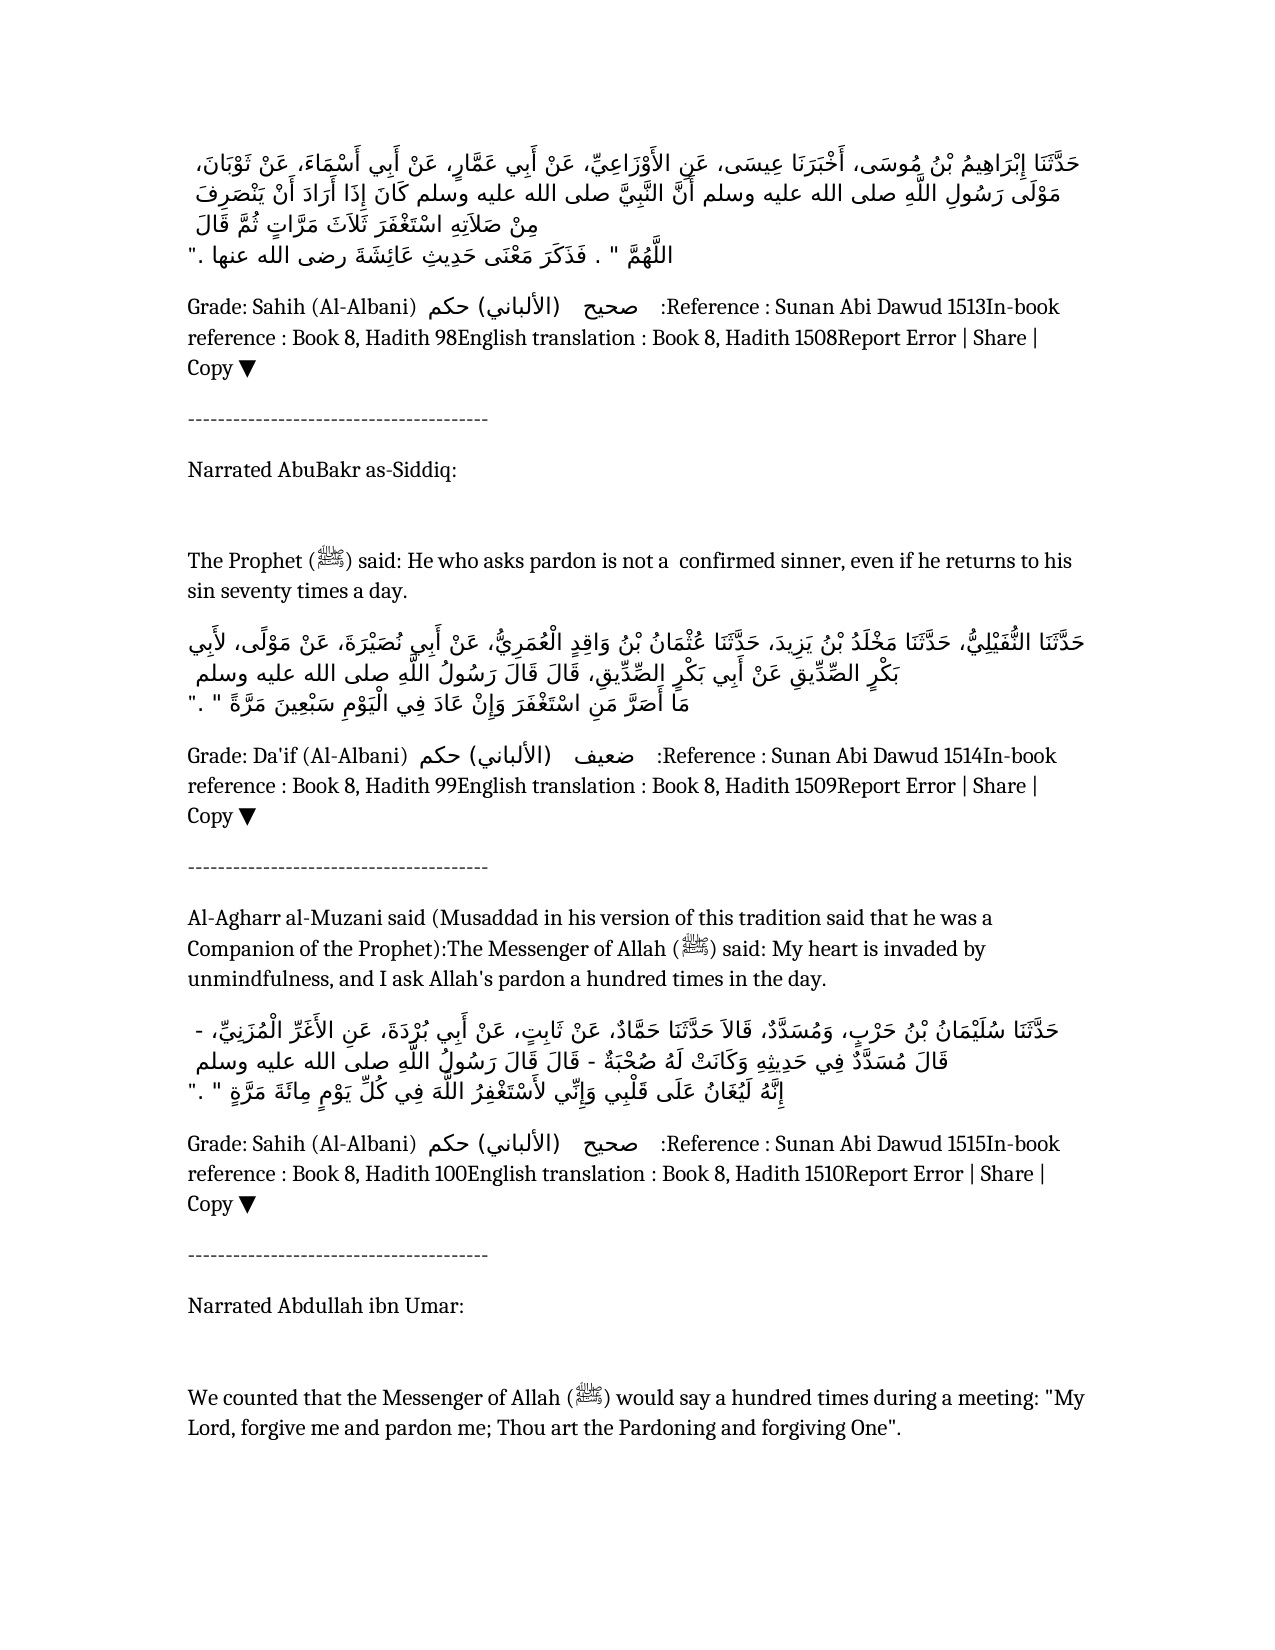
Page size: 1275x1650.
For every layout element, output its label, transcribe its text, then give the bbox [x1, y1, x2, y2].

text ---------------------------------------- [187, 854, 1087, 881]
text Al-Agharr al-Muzani said (Musaddad in his version of this tradition said that he was a Companion of the Prophet):The Messenger of Allah (ﷺ) said: My heart is invaded by unmindfulness, and I ask Allah's pardon a hundred times in the day. [187, 905, 1087, 993]
text Narrated Abdullah ibn Umar: We counted that the Messenger of Allah (ﷺ) would say a hundred times during a meeting: "My Lord, forgive me and pardon me; Thou art the Pardoning and forgiving One". [187, 1293, 1087, 1441]
text Narrated AbuBakr as-Siddiq: The Prophet (ﷺ) said: He who asks pardon is not a confirmed sinner, even if he returns to his sin seventy times a day. [187, 457, 1087, 604]
text Grade: Da'if (Al-Albani) ضعيف (الألباني) حكم :Reference : Sunan Abi Dawud 1514In-book reference : Book 8, Hadith 99English translation : Book 8, Hadith 1509Report Error | Share | Copy ▼ [187, 742, 1087, 829]
text Grade: Sahih (Al-Albani) صحيح (الألباني) حكم :Reference : Sunan Abi Dawud 1515In-book reference : Book 8, Hadith 100English translation : Book 8, Hadith 1510Report Error | Share | Copy ▼ [187, 1130, 1087, 1218]
text حَدَّثَنَا سُلَيْمَانُ بْنُ حَرْبٍ، وَمُسَدَّدٌ، قَالاَ حَدَّثَنَا حَمَّادٌ، عَنْ ثَابِتٍ، عَنْ أَبِي بُرْدَةَ، عَنِ الأَغَرِّ الْمُزَنِيِّ، - قَالَ مُسَدَّدٌ فِي حَدِيثِهِ وَكَانَتْ لَهُ صُحْبَةٌ - قَالَ قَالَ رَسُولُ اللَّهِ صلى الله عليه وسلم ‏ "‏ إِنَّهُ لَيُغَانُ عَلَى قَلْبِي وَإِنِّي لأَسْتَغْفِرُ اللَّهَ فِي كُلِّ يَوْمٍ مِائَةَ مَرَّةٍ ‏"‏ ‏.‏ [187, 1017, 1087, 1105]
text ---------------------------------------- [187, 1242, 1087, 1269]
text ---------------------------------------- [187, 406, 1087, 432]
text حَدَّثَنَا إِبْرَاهِيمُ بْنُ مُوسَى، أَخْبَرَنَا عِيسَى، عَنِ الأَوْزَاعِيِّ، عَنْ أَبِي عَمَّارٍ، عَنْ أَبِي أَسْمَاءَ، عَنْ ثَوْبَانَ، مَوْلَى رَسُولِ اللَّهِ صلى الله عليه وسلم أَنَّ النَّبِيَّ صلى الله عليه وسلم كَانَ إِذَا أَرَادَ أَنْ يَنْصَرِفَ مِنْ صَلاَتِهِ اسْتَغْفَرَ ثَلاَثَ مَرَّاتٍ ثُمَّ قَالَ ‏ "‏ اللَّهُمَّ ‏"‏ ‏.‏ فَذَكَرَ مَعْنَى حَدِيثِ عَائِشَةَ رضى الله عنها ‏.‏ [187, 150, 1087, 269]
text حَدَّثَنَا النُّفَيْلِيُّ، حَدَّثَنَا مَخْلَدُ بْنُ يَزِيدَ، حَدَّثَنَا عُثْمَانُ بْنُ وَاقِدٍ الْعُمَرِيُّ، عَنْ أَبِي نُصَيْرَةَ، عَنْ مَوْلًى، لأَبِي بَكْرٍ الصِّدِّيقِ عَنْ أَبِي بَكْرٍ الصِّدِّيقِ، قَالَ قَالَ رَسُولُ اللَّهِ صلى الله عليه وسلم ‏ "‏ مَا أَصَرَّ مَنِ اسْتَغْفَرَ وَإِنْ عَادَ فِي الْيَوْمِ سَبْعِينَ مَرَّةً ‏"‏ ‏.‏ [187, 629, 1087, 717]
text Grade: Sahih (Al-Albani) صحيح (الألباني) حكم :Reference : Sunan Abi Dawud 1513In-book reference : Book 8, Hadith 98English translation : Book 8, Hadith 1508Report Error | Share | Copy ▼ [187, 293, 1087, 381]
